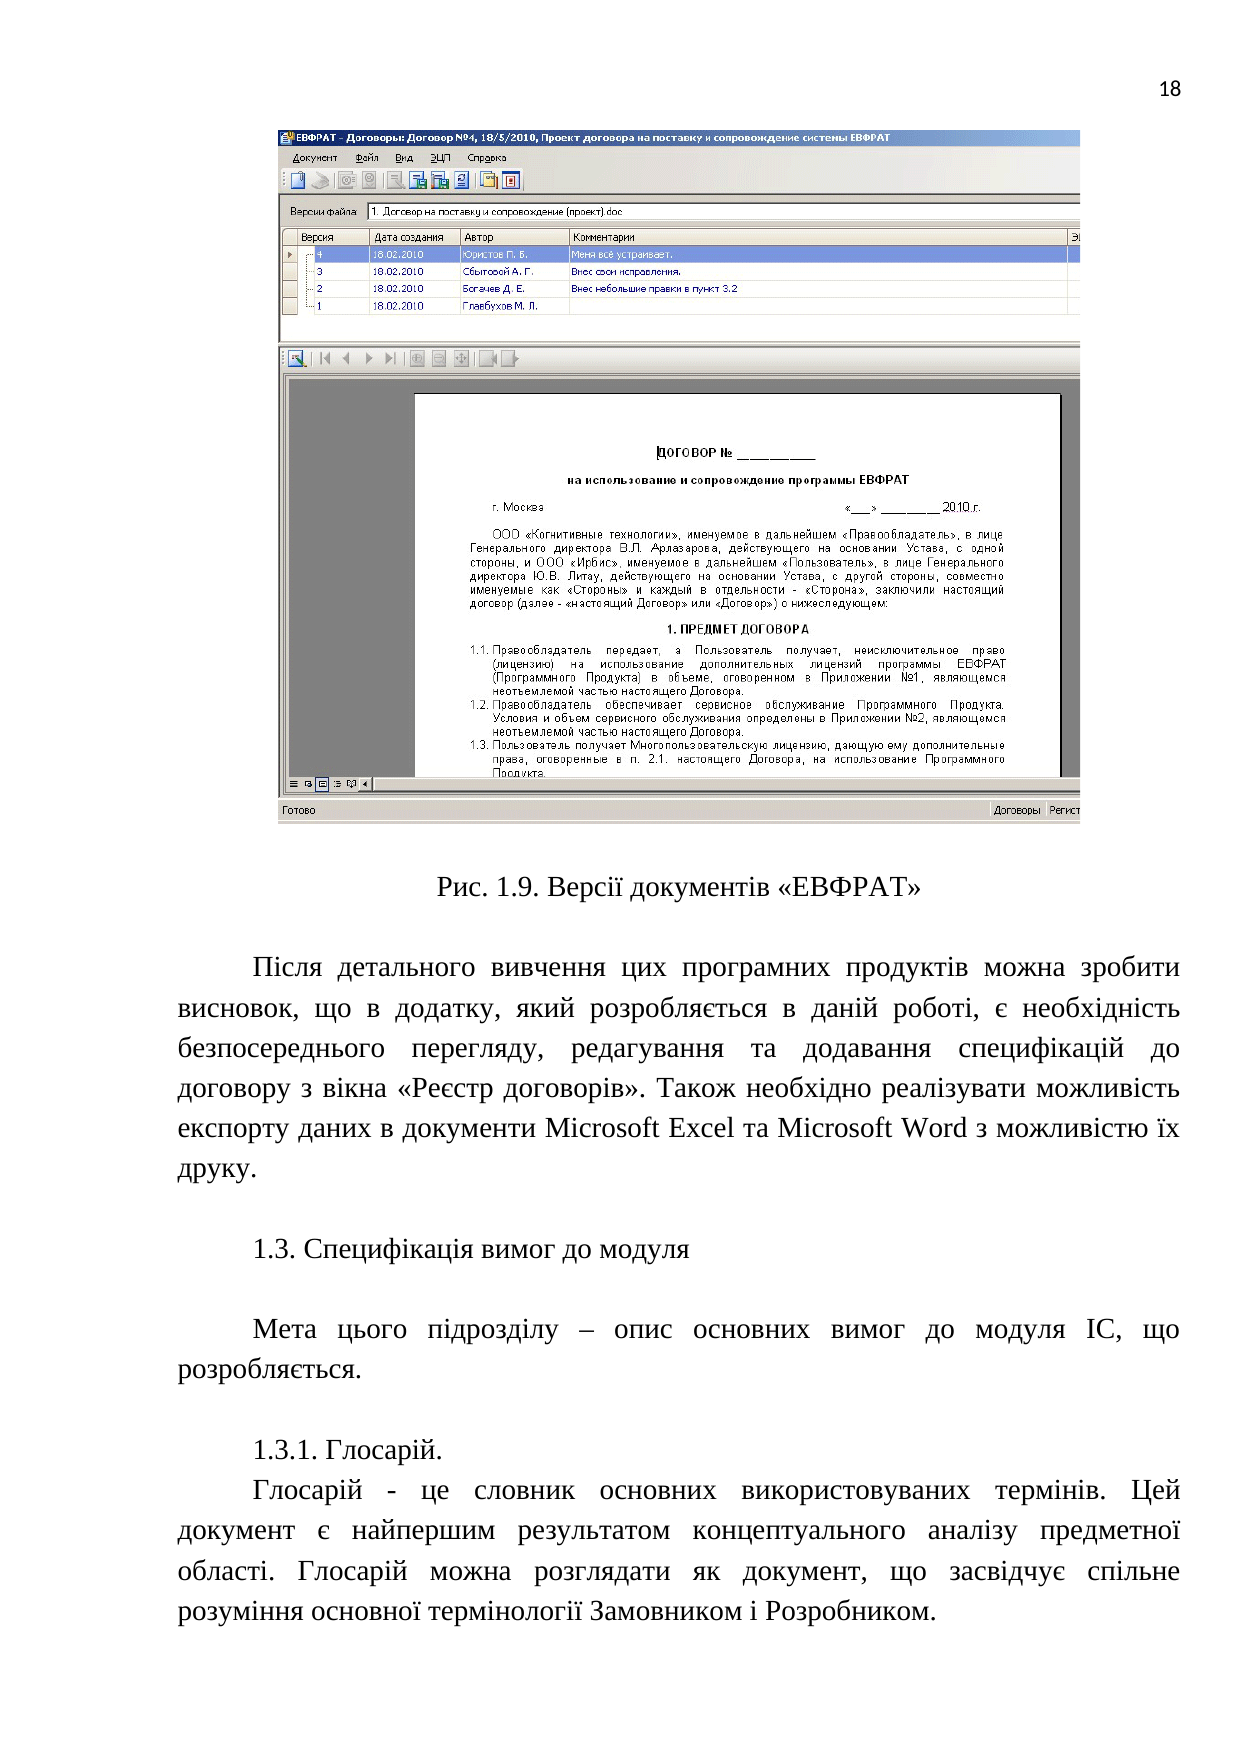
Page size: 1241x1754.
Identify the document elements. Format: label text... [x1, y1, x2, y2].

subtitle 1.3.1. Глосарій. [177, 1432, 1181, 1466]
text Рис. 1.9. Версії документів «ЕВФРАТ» [177, 869, 1181, 903]
picture [278, 130, 1081, 824]
text Мета цього підрозділу – опис основних вимог до модуля ІС, що розробляється. [177, 1311, 1181, 1385]
list Глосарій - це словник основних використовуваних термінів. Цей документ є найпершим результатом концептуального аналізу предметної області. Глосарій можна розглядати як документ, що засвідчує спільне розуміння основної термінології Замовником і Розробником. [177, 1472, 1181, 1626]
text Після детального вивчення цих програмних продуктів можна зробити висновок, що в додатку, який розробляється в даній роботі, є необхідність безпосереднього перегляду, редагування та додавання специфікацій до договору з вікна «Реєстр договорів». Також необхідно реалізувати можливість експорту даних в документи Microsoft Excel та Microsoft Word з можливістю їх друку. [177, 949, 1181, 1184]
subtitle 1.3. Специфікація вимог до модуля [177, 1231, 1181, 1264]
